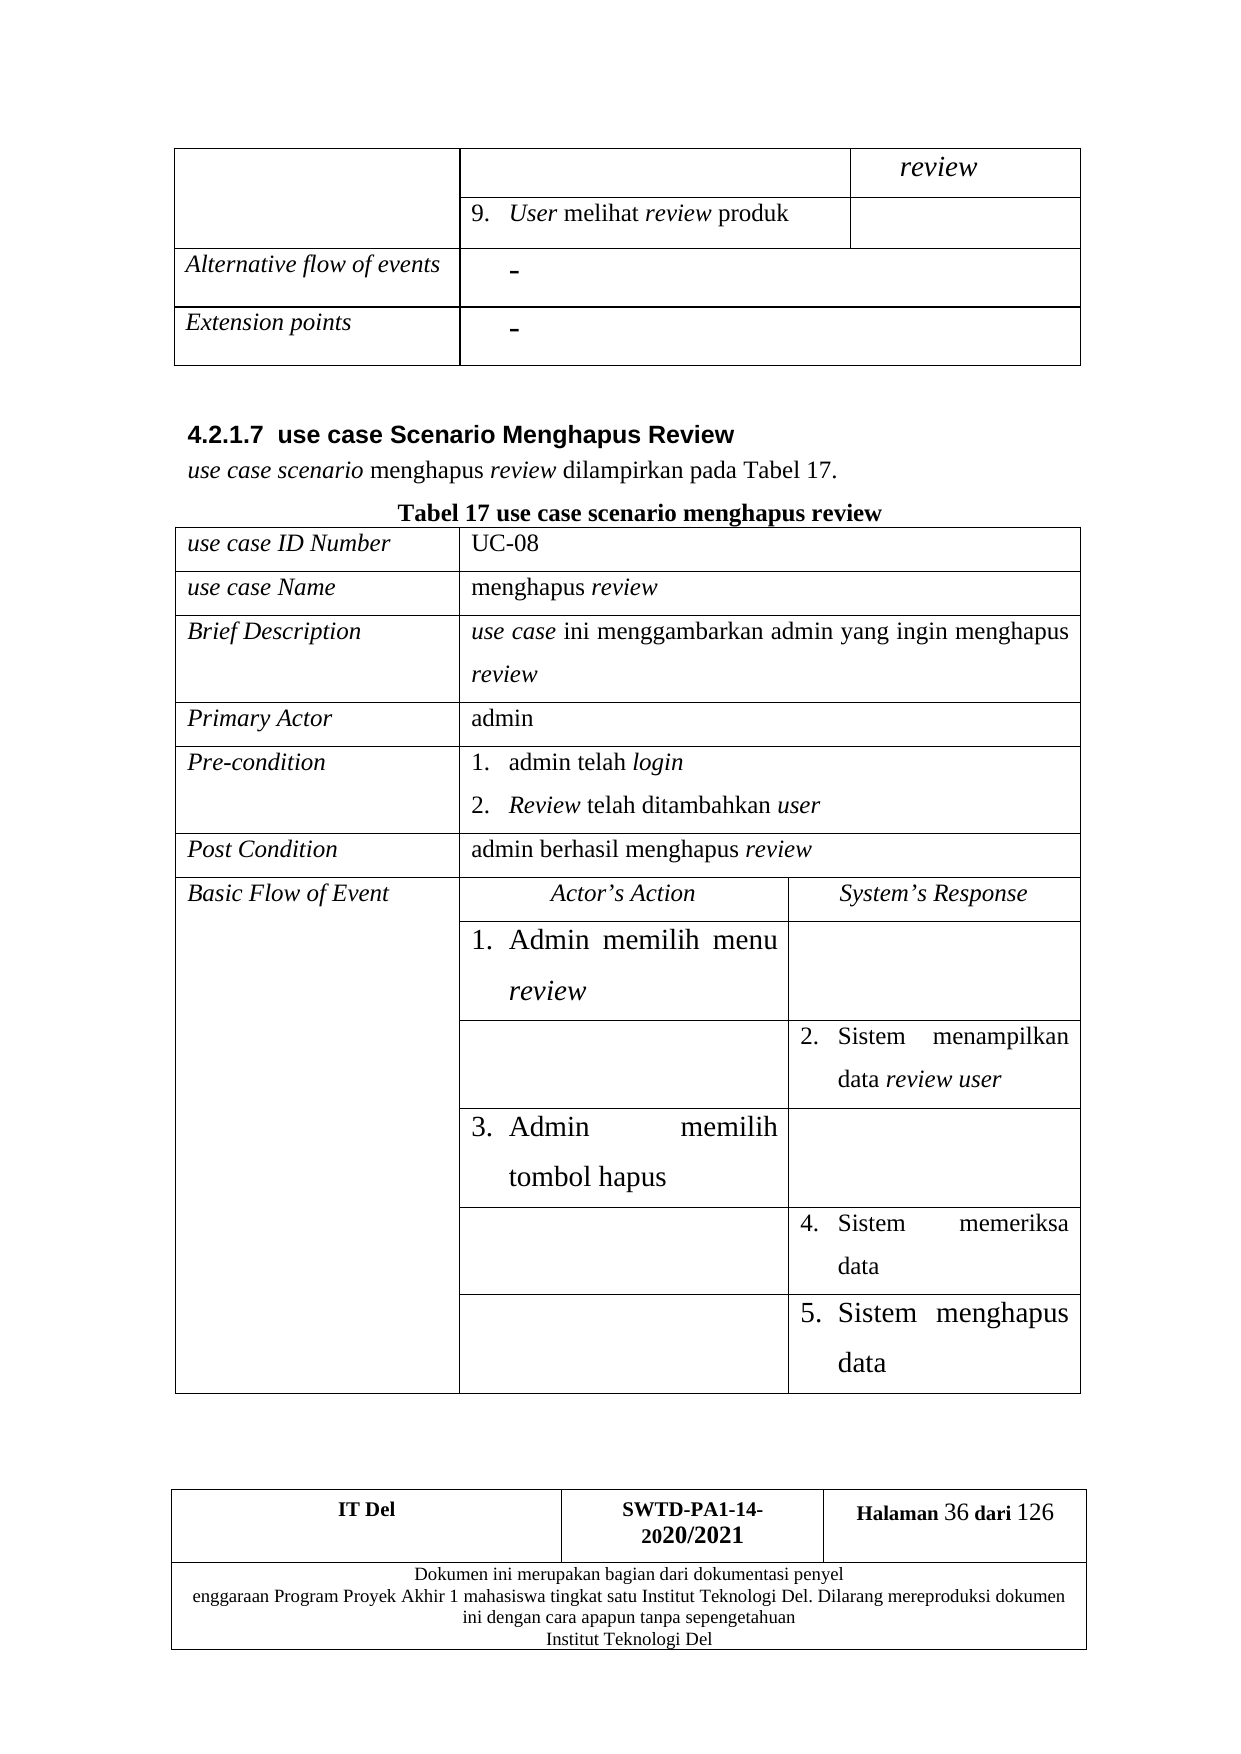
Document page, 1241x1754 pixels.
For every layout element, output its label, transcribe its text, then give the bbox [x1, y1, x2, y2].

table_cell [460, 1295, 788, 1393]
table_cell Admin memilih tombol hapus [460, 1109, 788, 1207]
table_cell Alternative flow of events [175, 249, 459, 306]
table_cell Primary Actor [176, 703, 459, 746]
text Tabel 17 use case scenario menghapus review [187, 498, 1092, 527]
table_cell [851, 198, 1080, 248]
table_cell [460, 1021, 788, 1108]
table_cell User melihat review produk [461, 198, 850, 248]
subtitle use case Scenario Menghapus Review [187, 420, 1092, 448]
table_cell [461, 308, 1080, 365]
table_cell Pre-condition [176, 747, 459, 833]
table_cell Actor’s Action [460, 878, 788, 921]
table_cell [461, 249, 1080, 306]
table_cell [851, 149, 1080, 197]
table_cell Brief Description [176, 616, 459, 702]
table_header use case ID Number [176, 528, 459, 571]
table_cell use case Name [176, 572, 459, 615]
table_cell [461, 149, 850, 197]
table_cell System’s Response [789, 878, 1080, 921]
table_cell admin [460, 703, 1080, 746]
table_cell use case ini menggambarkan admin yang ingin menghapus review [460, 616, 1080, 702]
table_cell [460, 1208, 788, 1294]
table_cell Basic Flow of Event [176, 878, 459, 1393]
table_cell Post Condition [176, 834, 459, 877]
table_cell admin telah login Review telah ditambahkan user [460, 747, 1080, 833]
text use case scenario menghapus review dilampirkan pada Tabel 17. [187, 455, 1092, 483]
table_cell menghapus review [460, 572, 1080, 615]
table_cell [789, 922, 1080, 1020]
table_cell Sistem memeriksa data [789, 1208, 1080, 1294]
table_header UC-08 [460, 528, 1080, 571]
table_cell Admin memilih menu review [460, 922, 788, 1020]
table_cell Sistem menampilkan data review user [789, 1021, 1080, 1108]
table_cell [789, 1109, 1080, 1207]
table_cell Sistem menghapus data [789, 1295, 1080, 1393]
table_cell Extension points [175, 308, 459, 365]
table_cell admin berhasil menghapus review [460, 834, 1080, 877]
